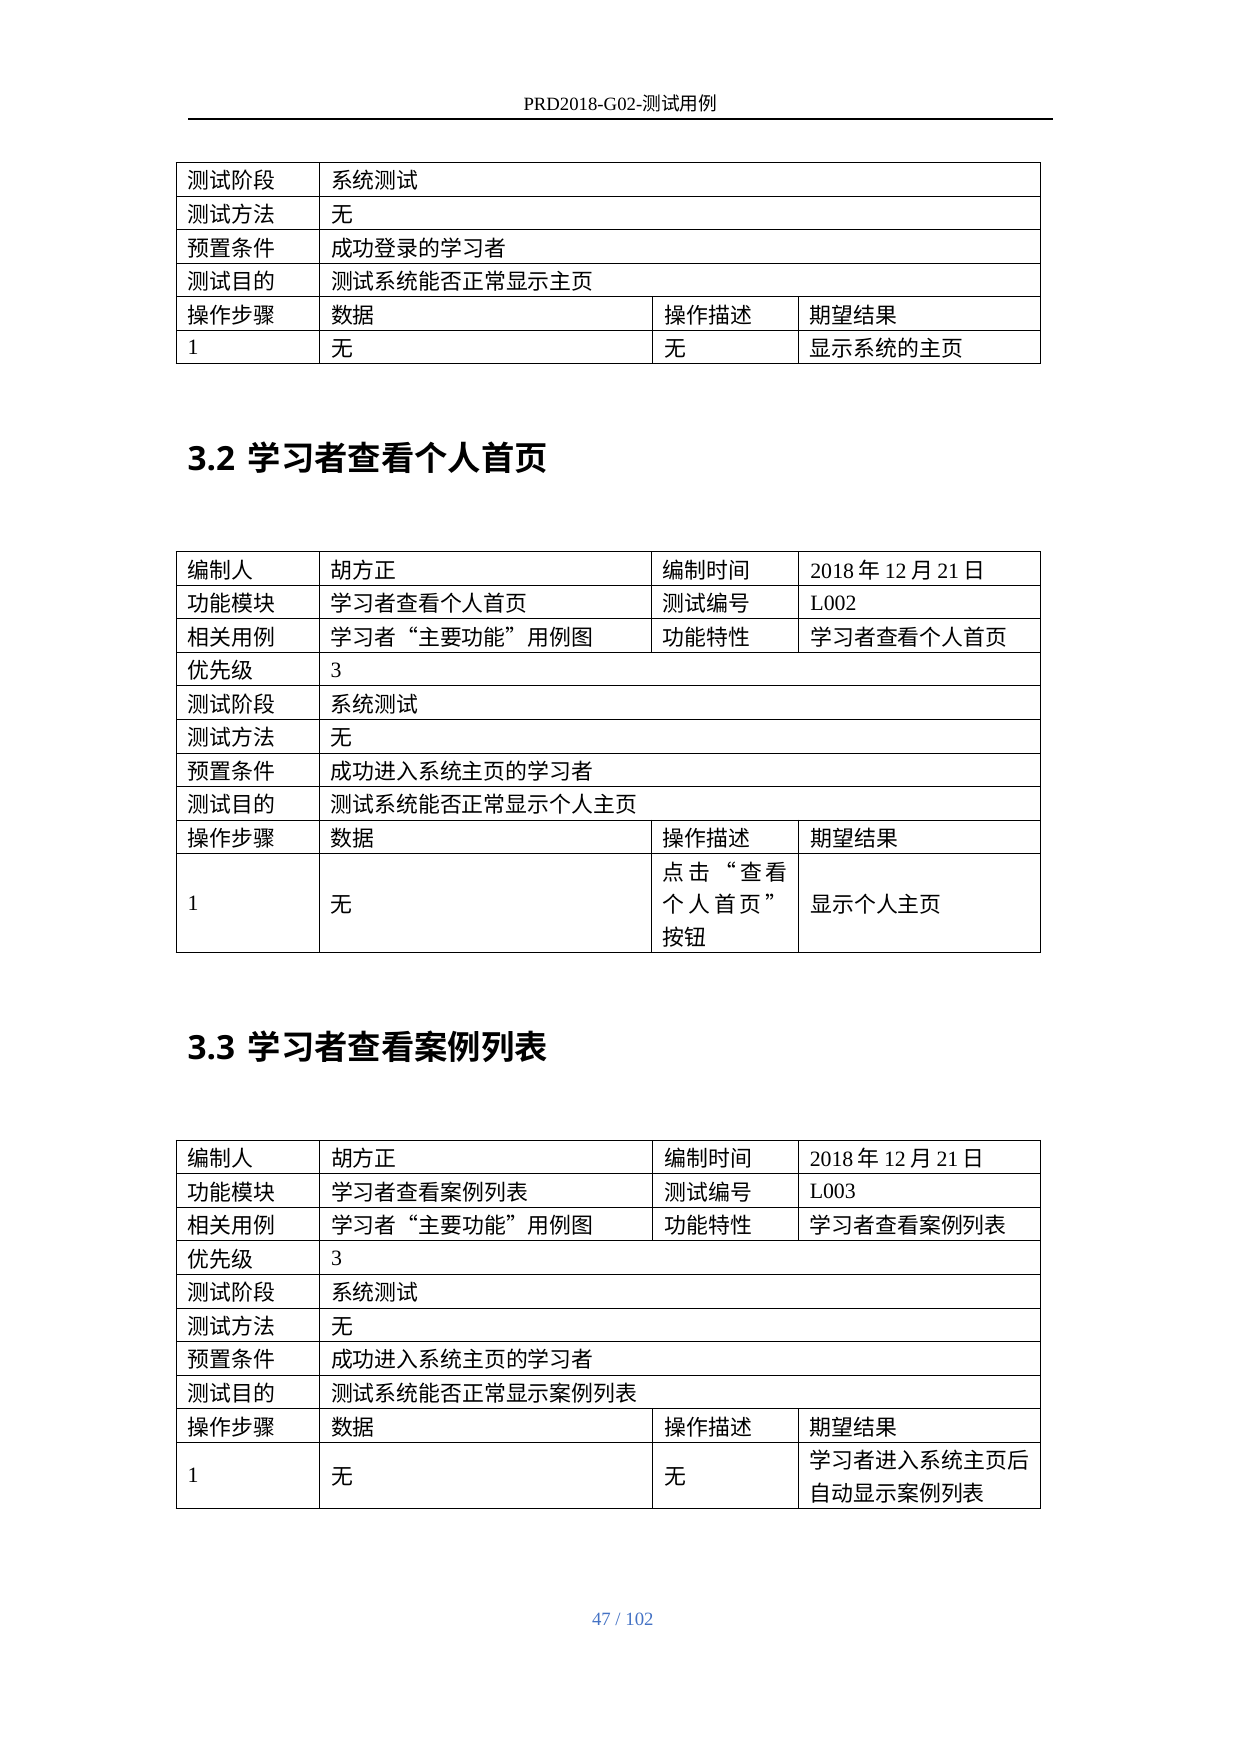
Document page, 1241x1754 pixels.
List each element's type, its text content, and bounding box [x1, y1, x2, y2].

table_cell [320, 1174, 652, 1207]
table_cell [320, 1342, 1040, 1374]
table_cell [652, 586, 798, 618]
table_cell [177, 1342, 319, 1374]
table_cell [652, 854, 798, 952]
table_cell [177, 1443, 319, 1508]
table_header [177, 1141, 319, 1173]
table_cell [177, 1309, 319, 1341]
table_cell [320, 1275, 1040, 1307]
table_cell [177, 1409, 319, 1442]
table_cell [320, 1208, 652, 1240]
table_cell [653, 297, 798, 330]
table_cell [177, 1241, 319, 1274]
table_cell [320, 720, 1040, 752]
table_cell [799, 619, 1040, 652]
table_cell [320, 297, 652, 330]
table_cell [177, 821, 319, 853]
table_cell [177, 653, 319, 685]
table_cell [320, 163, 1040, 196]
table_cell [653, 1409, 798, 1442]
subtitle 学习者查看个人首页 [187, 424, 1053, 489]
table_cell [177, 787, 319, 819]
subtitle 学习者查看案例列表 [187, 1012, 1053, 1077]
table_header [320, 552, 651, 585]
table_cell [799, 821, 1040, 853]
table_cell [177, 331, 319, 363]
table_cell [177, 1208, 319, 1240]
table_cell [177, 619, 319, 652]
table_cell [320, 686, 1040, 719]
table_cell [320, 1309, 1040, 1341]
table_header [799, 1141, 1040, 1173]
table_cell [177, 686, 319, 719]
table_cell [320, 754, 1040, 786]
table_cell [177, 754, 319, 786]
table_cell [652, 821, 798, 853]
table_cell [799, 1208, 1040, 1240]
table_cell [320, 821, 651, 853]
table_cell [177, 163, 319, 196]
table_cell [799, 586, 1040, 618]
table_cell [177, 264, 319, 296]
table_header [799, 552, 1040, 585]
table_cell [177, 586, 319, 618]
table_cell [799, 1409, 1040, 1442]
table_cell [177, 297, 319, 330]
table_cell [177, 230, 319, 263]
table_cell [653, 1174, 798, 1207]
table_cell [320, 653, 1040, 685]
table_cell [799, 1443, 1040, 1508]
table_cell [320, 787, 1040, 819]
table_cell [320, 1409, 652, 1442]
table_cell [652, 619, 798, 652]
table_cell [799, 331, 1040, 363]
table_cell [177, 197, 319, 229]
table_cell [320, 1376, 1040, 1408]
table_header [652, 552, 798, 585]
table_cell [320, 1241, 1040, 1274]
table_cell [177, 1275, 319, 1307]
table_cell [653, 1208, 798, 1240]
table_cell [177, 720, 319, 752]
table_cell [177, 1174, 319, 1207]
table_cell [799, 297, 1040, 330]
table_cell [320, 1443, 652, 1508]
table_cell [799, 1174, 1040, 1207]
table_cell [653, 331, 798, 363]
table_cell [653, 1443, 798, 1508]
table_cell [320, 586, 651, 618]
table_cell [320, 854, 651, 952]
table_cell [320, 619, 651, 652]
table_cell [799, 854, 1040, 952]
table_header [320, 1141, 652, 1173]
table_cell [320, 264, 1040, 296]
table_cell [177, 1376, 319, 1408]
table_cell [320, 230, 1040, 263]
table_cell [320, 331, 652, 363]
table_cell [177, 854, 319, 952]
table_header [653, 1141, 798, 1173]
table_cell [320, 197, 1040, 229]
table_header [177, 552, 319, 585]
